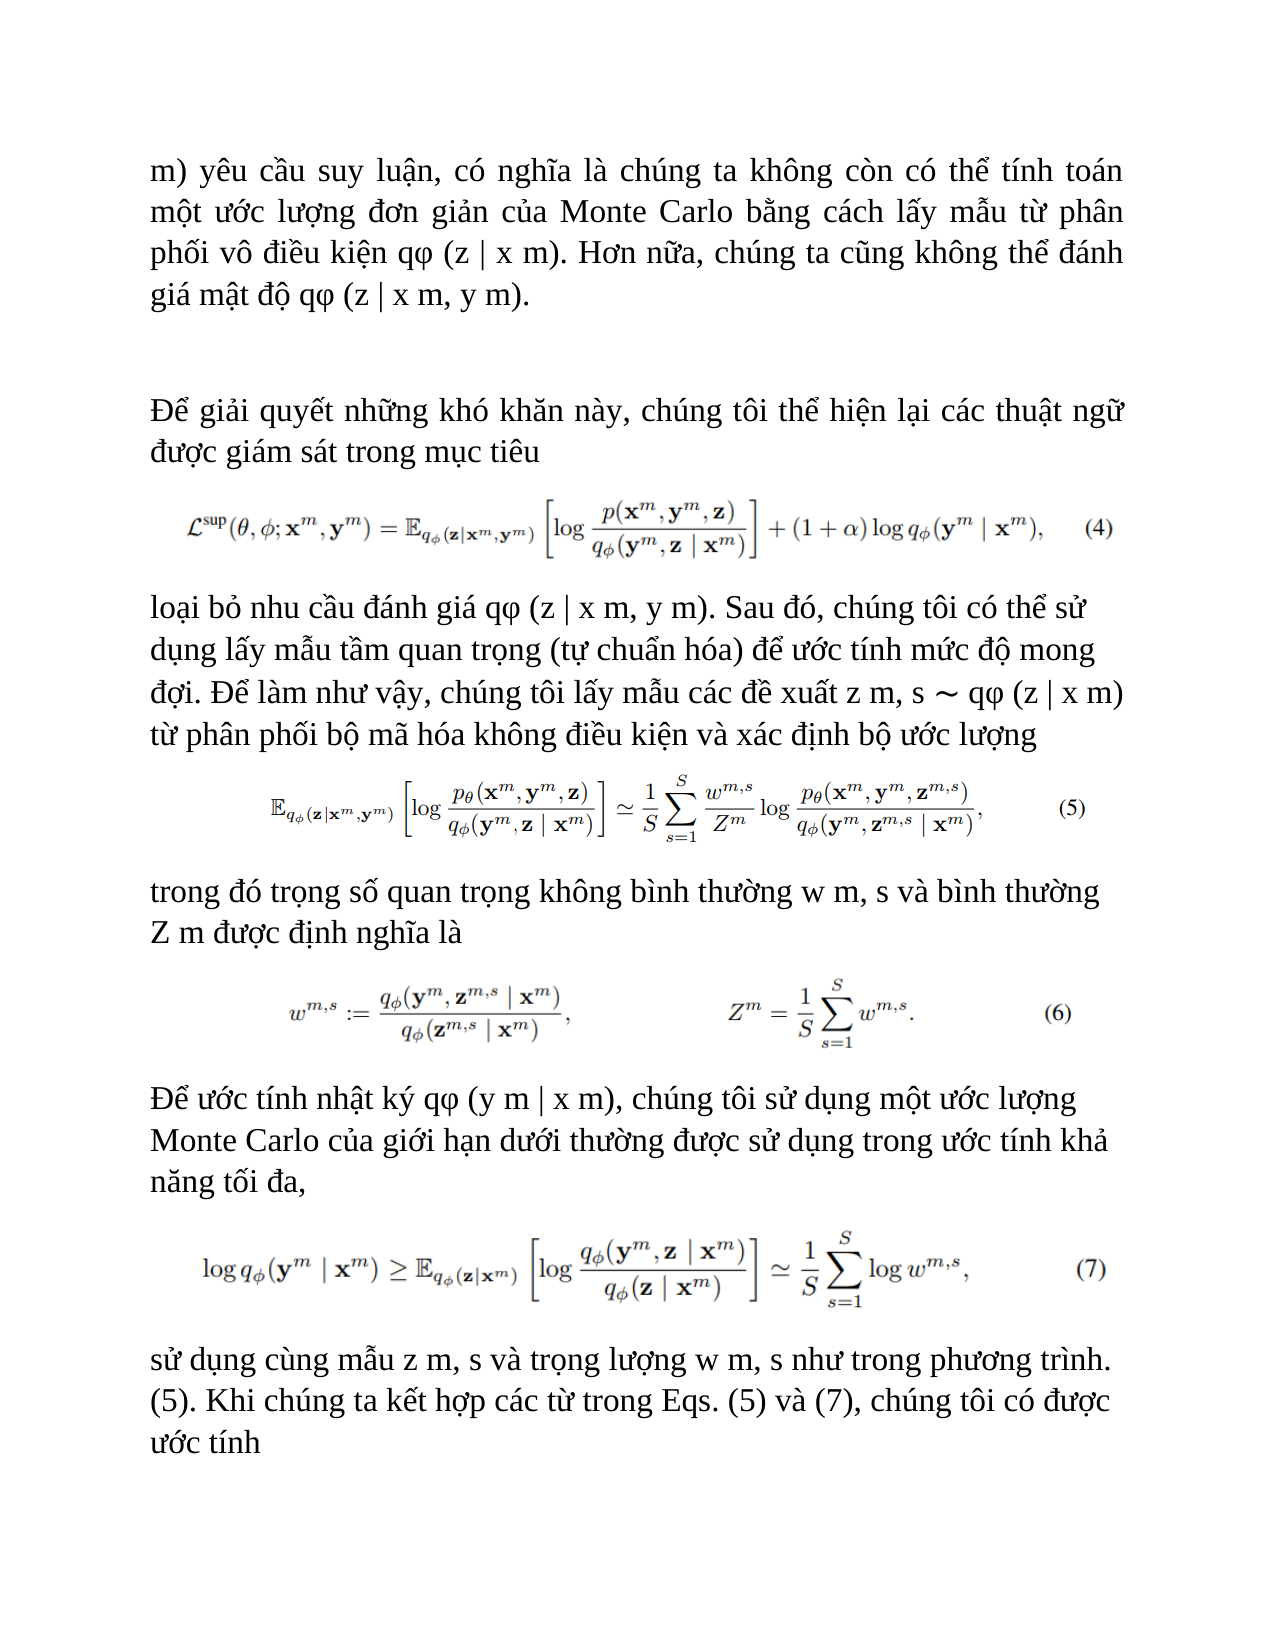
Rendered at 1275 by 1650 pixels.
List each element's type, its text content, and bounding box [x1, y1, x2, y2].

picture [150, 1219, 1125, 1321]
text Để giải quyết những khó khăn này, chúng tôi thể hiện lại các thuật ngữ được giám sát trong mục tiêu [150, 390, 1125, 470]
picture [150, 970, 1125, 1060]
picture [150, 489, 1125, 569]
text Để ước tính nhật ký qφ (y m | x m), chúng tôi sử dụng một ước lượng Monte Carlo của giới hạn dưới thường được sử dụng trong ước tính khả năng tối đa, [150, 1078, 1125, 1199]
picture [150, 771, 1125, 852]
text m) yêu cầu suy luận, có nghĩa là chúng ta không còn có thể tính toán một ước lượng đơn giản của Monte Carlo bằng cách lấy mẫu từ phân phối vô điều kiện qφ (z | x m). Hơn nữa, chúng ta cũng không thể đánh giá mật độ qφ (z | x m, y m). [150, 150, 1125, 312]
text sử dụng cùng mẫu z m, s và trọng lượng w m, s như trong phương trình. (5). Khi chúng ta kết hợp các từ trong Eqs. (5) và (7), chúng tôi có được ước tính [150, 1339, 1125, 1460]
text loại bỏ nhu cầu đánh giá qφ (z | x m, y m). Sau đó, chúng tôi có thể sử dụng lấy mẫu tầm quan trọng (tự chuẩn hóa) để ước tính mức độ mong đợi. Để làm như vậy, chúng tôi lấy mẫu các đề xuất z m, s ∼ qφ (z | x m) từ phân phối bộ mã hóa không điều kiện và xác định bộ ước lượng [150, 588, 1125, 752]
text trong đó trọng số quan trọng không bình thường w m, s và bình thường Z m được định nghĩa là [150, 871, 1125, 951]
